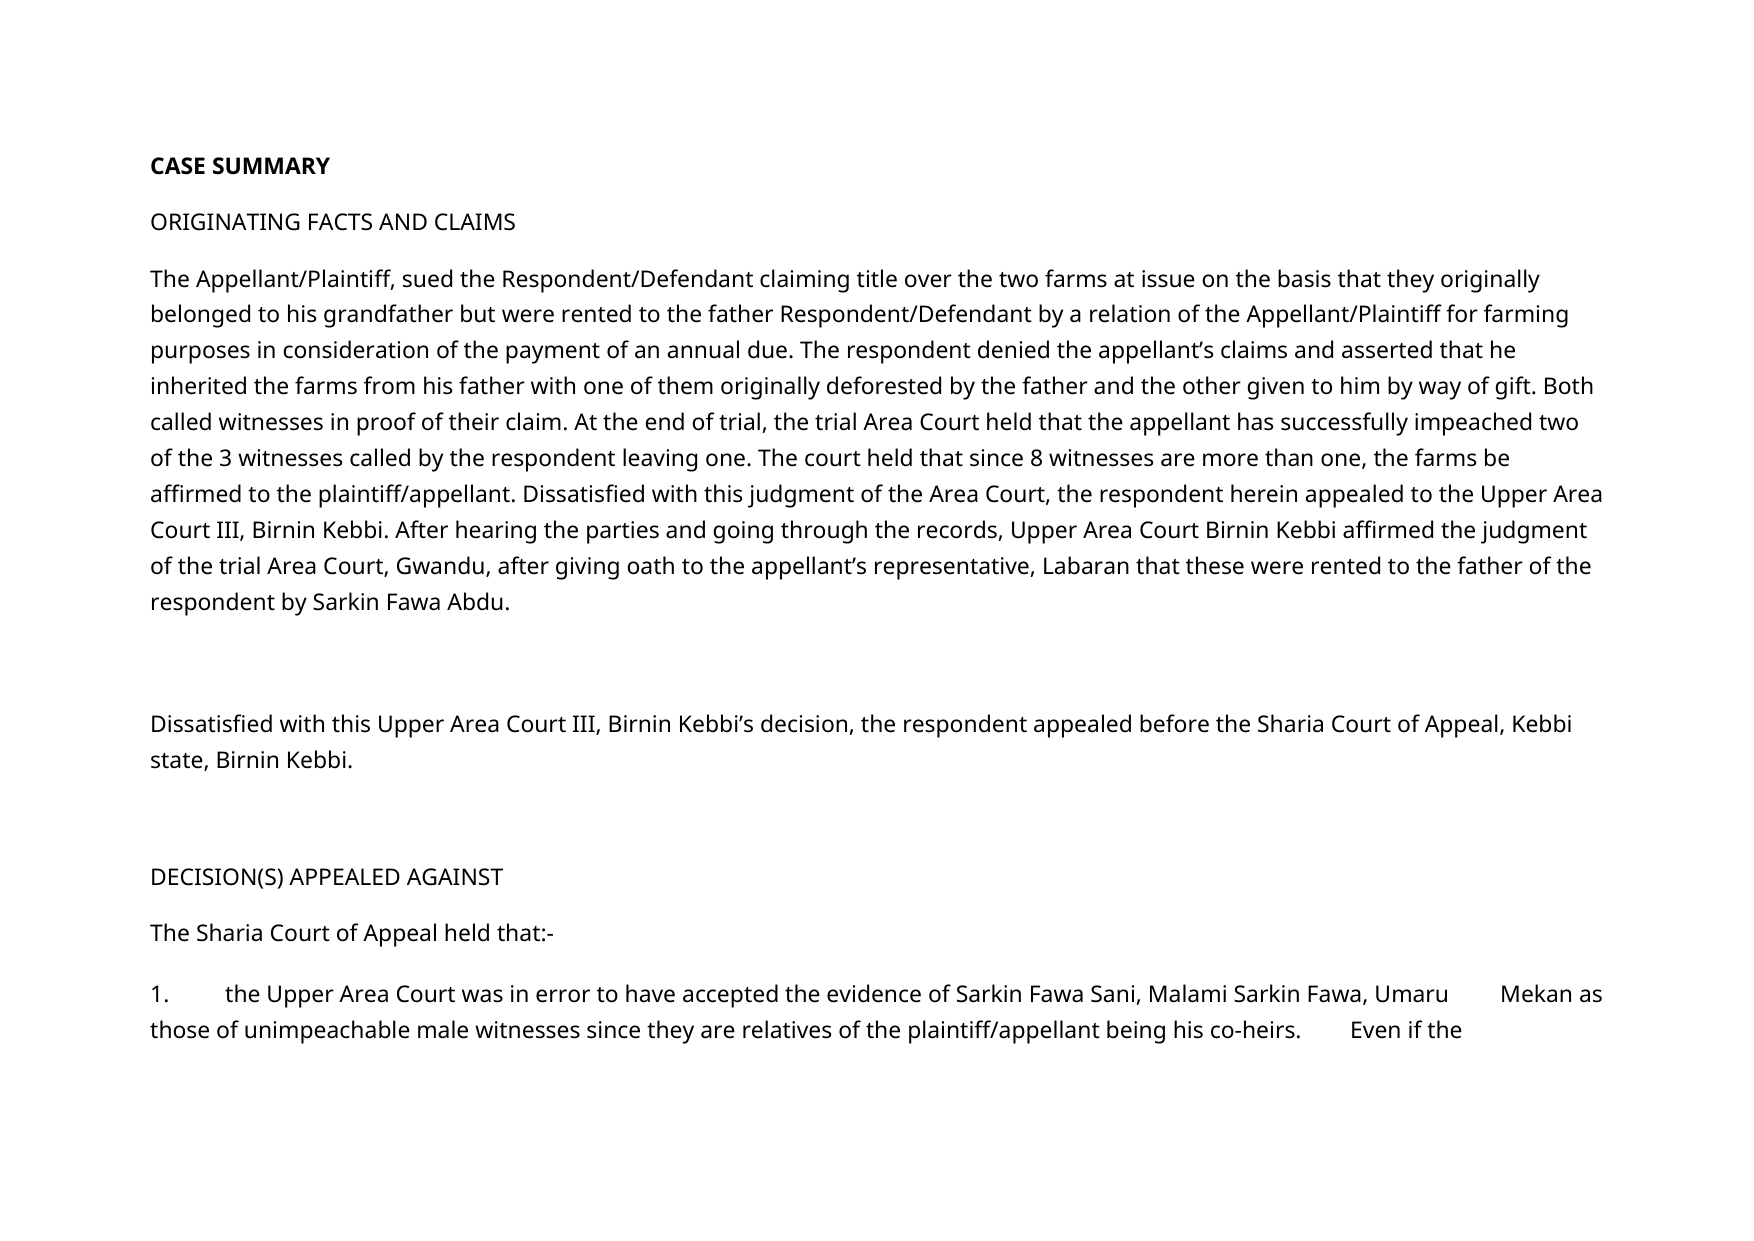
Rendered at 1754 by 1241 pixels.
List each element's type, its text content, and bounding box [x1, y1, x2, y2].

text ORIGINATING FACTS AND CLAIMS [150, 206, 1604, 237]
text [150, 978, 1604, 1045]
text DECISION(S) APPEALED AGAINST [150, 861, 1604, 892]
text The Sharia Court of Appeal held that:- [150, 917, 1604, 948]
text The Appellant/Plaintiff, sued the Respondent/Defendant claiming title over the two farms at issue on the basis that they originally belonged to his grandfather but were rented to the father Respondent/Defendant by a relation of the Appellant/Plaintiff for farming purposes in consideration of the payment of an annual due. The respondent denied the appellant’s claims and asserted that he inherited the farms from his father with one of them originally deforested by the father and the other given to him by way of gift. Both called witnesses in proof of their claim. At the end of trial, the trial Area Court held that the appellant has successfully impeached two of the 3 witnesses called by the respondent leaving one. The court held that since 8 witnesses are more than one, the farms be affirmed to the plaintiff/appellant. Dissatisfied with this judgment of the Area Court, the respondent herein appealed to the Upper Area Court III, Birnin Kebbi. After hearing the parties and going through the records, Upper Area Court Birnin Kebbi affirmed the judgment of the trial Area Court, Gwandu, after giving oath to the appellant’s representative, Labaran that these were rented to the father of the respondent by Sarkin Fawa Abdu. [150, 262, 1604, 617]
text Dissatisfied with this Upper Area Court III, Birnin Kebbi’s decision, the respondent appealed before the Sharia Court of Appeal, Kebbi state, Birnin Kebbi. [150, 708, 1604, 775]
text CASE SUMMARY [150, 150, 1604, 181]
